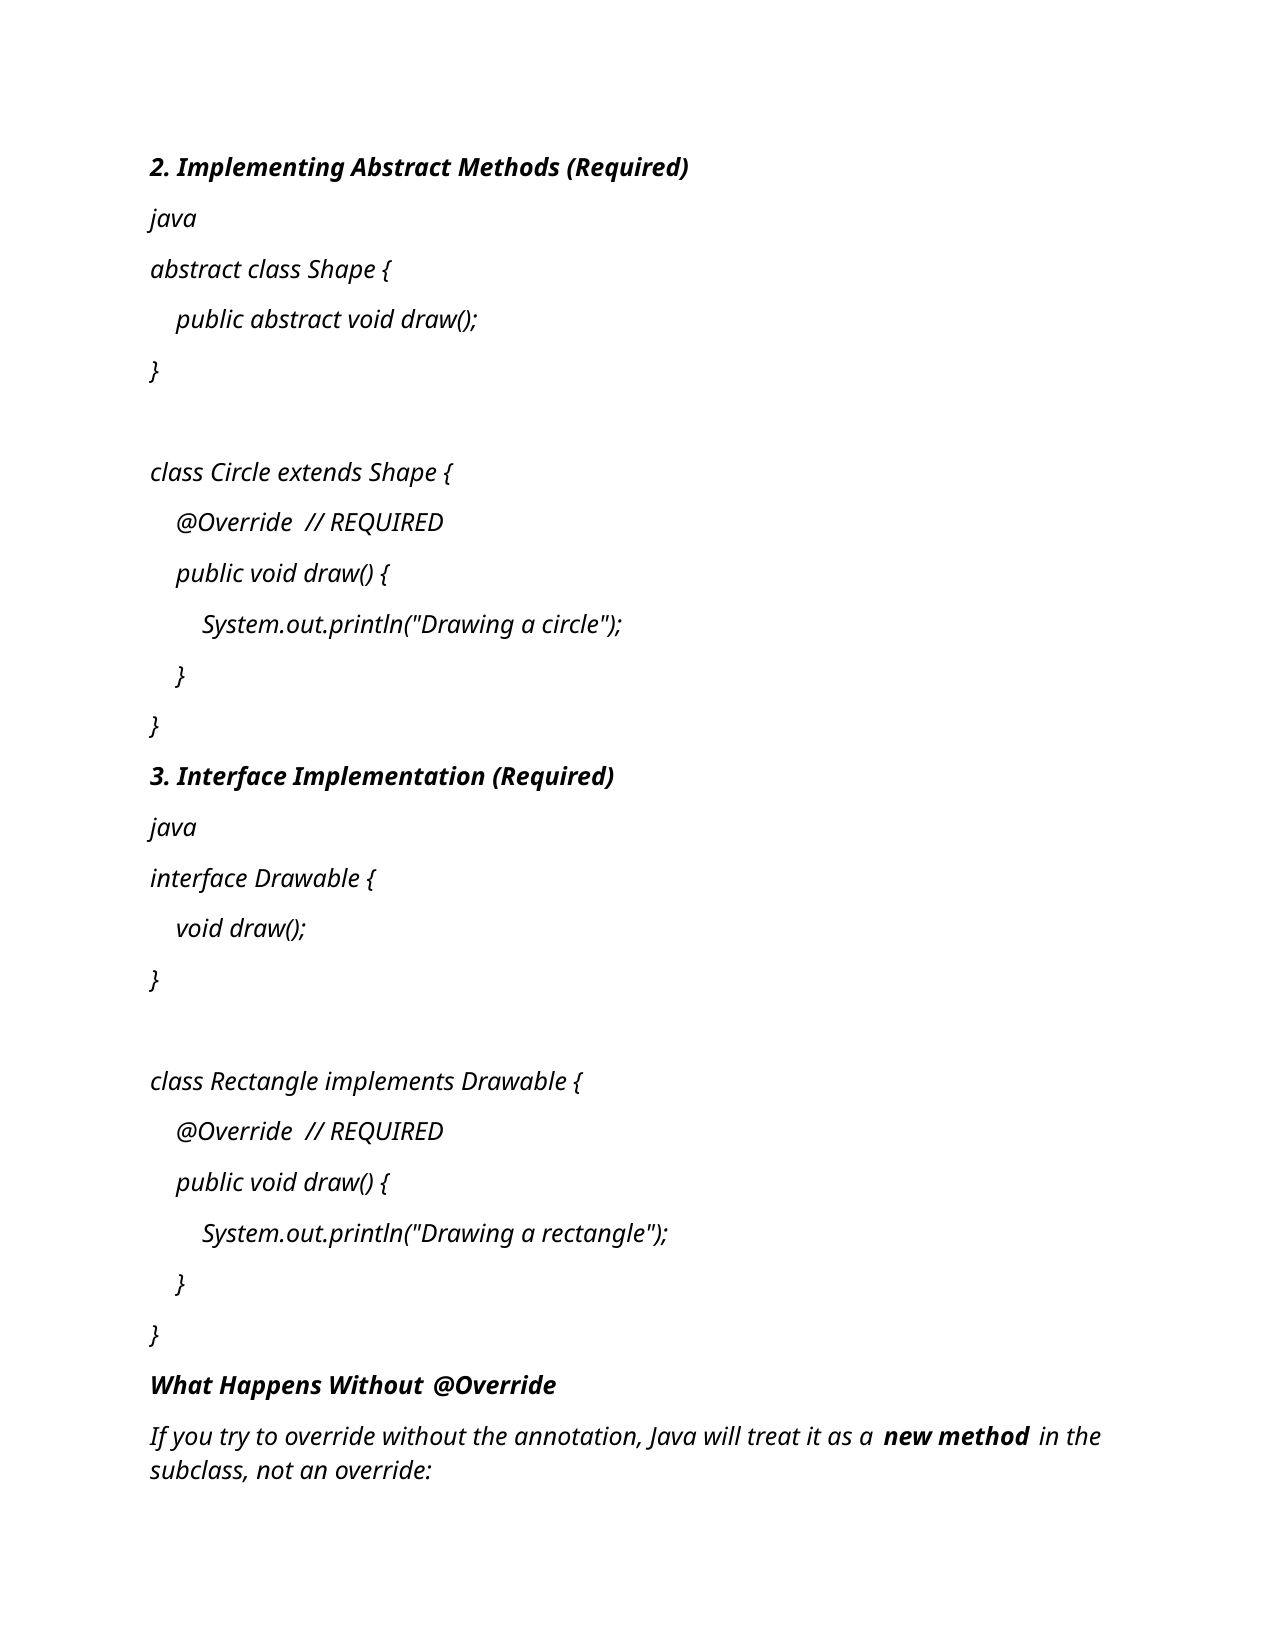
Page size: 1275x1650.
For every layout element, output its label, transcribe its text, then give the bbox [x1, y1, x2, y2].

text @Override // REQUIRED [150, 1114, 1125, 1148]
text java [150, 809, 1125, 843]
text If you try to override without the annotation, Java will treat it as a new method in the subclass, not an override: [150, 1418, 1125, 1486]
text } [150, 708, 1125, 742]
text System.out.println("Drawing a rectangle"); [150, 1215, 1125, 1249]
text 2. Implementing Abstract Methods (Required) [150, 150, 1125, 184]
text void draw(); [150, 911, 1125, 945]
text What Happens Without @Override [150, 1367, 1125, 1402]
text class Circle extends Shape { [150, 454, 1125, 488]
text class Rectangle implements Drawable { [150, 1063, 1125, 1097]
text public void draw() { [150, 1164, 1125, 1199]
text public void draw() { [150, 556, 1125, 590]
text abstract class Shape { [150, 251, 1125, 286]
text } [150, 657, 1125, 691]
text 3. Interface Implementation (Required) [150, 759, 1125, 793]
text interface Drawable { [150, 860, 1125, 894]
text } [150, 1317, 1125, 1351]
text public abstract void draw(); [150, 302, 1125, 336]
text @Override // REQUIRED [150, 505, 1125, 539]
text } [150, 1266, 1125, 1300]
text java [150, 201, 1125, 235]
text } [150, 962, 1125, 996]
text System.out.println("Drawing a circle"); [150, 607, 1125, 641]
text } [150, 353, 1125, 387]
